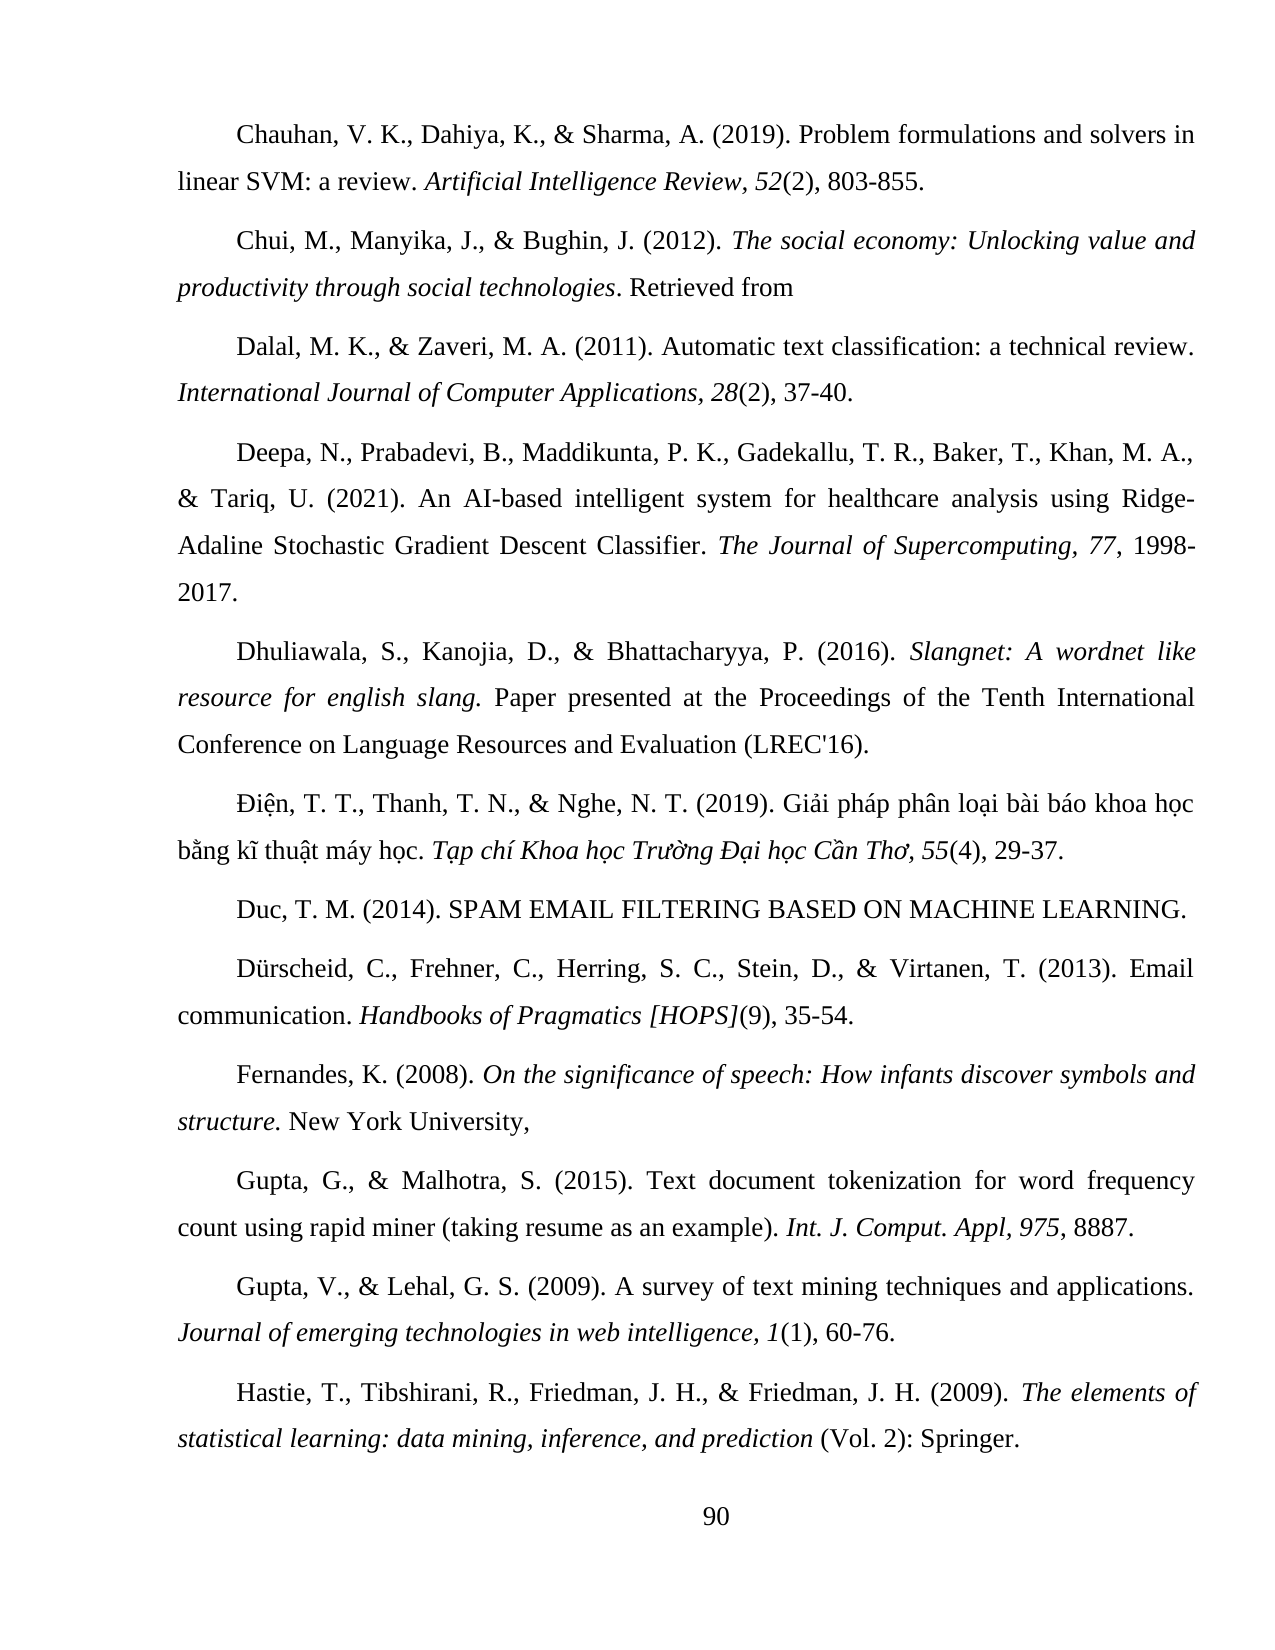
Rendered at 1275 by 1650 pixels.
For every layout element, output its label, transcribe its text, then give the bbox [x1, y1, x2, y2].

text Gupta, G., & Malhotra, S. (2015). Text document tokenization for word frequency count using rapid miner (taking resume as an example). Int. J. Comput. Appl, 975, 8887. [177, 1164, 1196, 1242]
text Dürscheid, C., Frehner, C., Herring, S. C., Stein, D., & Virtanen, T. (2013). Email communication. Handbooks of Pragmatics [HOPS](9), 35-54. [177, 952, 1196, 1030]
text Deepa, N., Prabadevi, B., Maddikunta, P. K., Gadekallu, T. R., Baker, T., Khan, M. A., & Tariq, U. (2021). An AI-based intelligent system for healthcare analysis using Ridge-Adaline Stochastic Gradient Descent Classifier. The Journal of Supercomputing, 77, 1998-2017. [177, 436, 1196, 607]
text Gupta, V., & Lehal, G. S. (2009). A survey of text mining techniques and applications. Journal of emerging technologies in web intelligence, 1(1), 60-76. [177, 1270, 1196, 1348]
text Chauhan, V. K., Dahiya, K., & Sharma, A. (2019). Problem formulations and solvers in linear SVM: a review. Artificial Intelligence Review, 52(2), 803-855. [177, 118, 1196, 196]
text Dhuliawala, S., Kanojia, D., & Bhattacharyya, P. (2016). Slangnet: A wordnet like resource for english slang. Paper presented at the Proceedings of the Tenth International Conference on Language Resources and Evaluation (LREC'16). [177, 635, 1196, 759]
text Hastie, T., Tibshirani, R., Friedman, J. H., & Friedman, J. H. (2009). The elements of statistical learning: data mining, inference, and prediction (Vol. 2): Springer. [177, 1376, 1196, 1453]
text Chui, M., Manyika, J., & Bughin, J. (2012). The social economy: Unlocking value and productivity through social technologies. Retrieved from [177, 224, 1196, 302]
text Duc, T. M. (2014). SPAM EMAIL FILTERING BASED ON MACHINE LEARNING. [177, 893, 1196, 924]
text Fernandes, K. (2008). On the significance of speech: How infants discover symbols and structure. New York University, [177, 1058, 1196, 1136]
text Điện, T. T., Thanh, T. N., & Nghe, N. T. (2019). Giải pháp phân loại bài báo khoa học bằng kĩ thuật máy học. Tạp chí Khoa học Trường Đại học Cần Thơ, 55(4), 29-37. [177, 787, 1196, 865]
text Dalal, M. K., & Zaveri, M. A. (2011). Automatic text classification: a technical review. International Journal of Computer Applications, 28(2), 37-40. [177, 330, 1196, 408]
